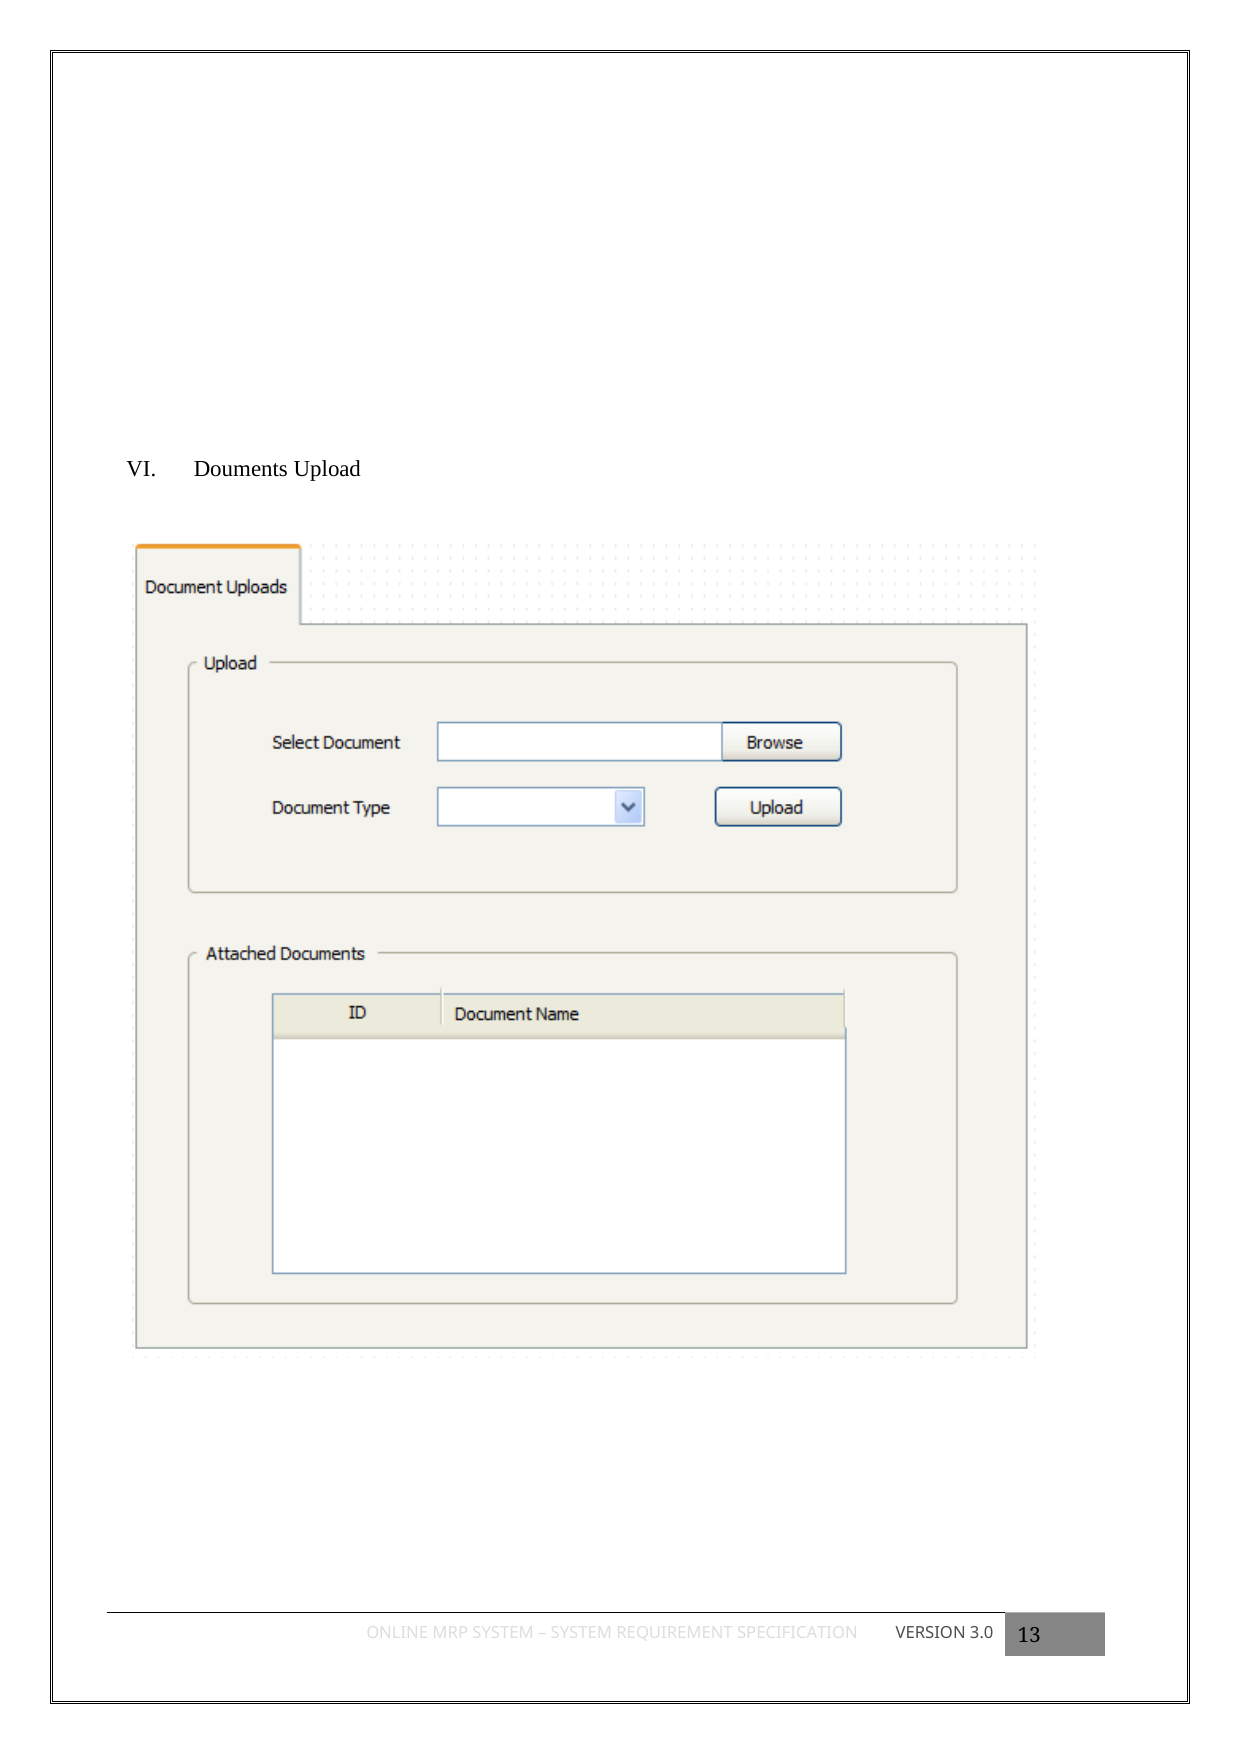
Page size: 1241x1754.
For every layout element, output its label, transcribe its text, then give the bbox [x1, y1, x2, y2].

list Douments Upload [156, 455, 1117, 481]
